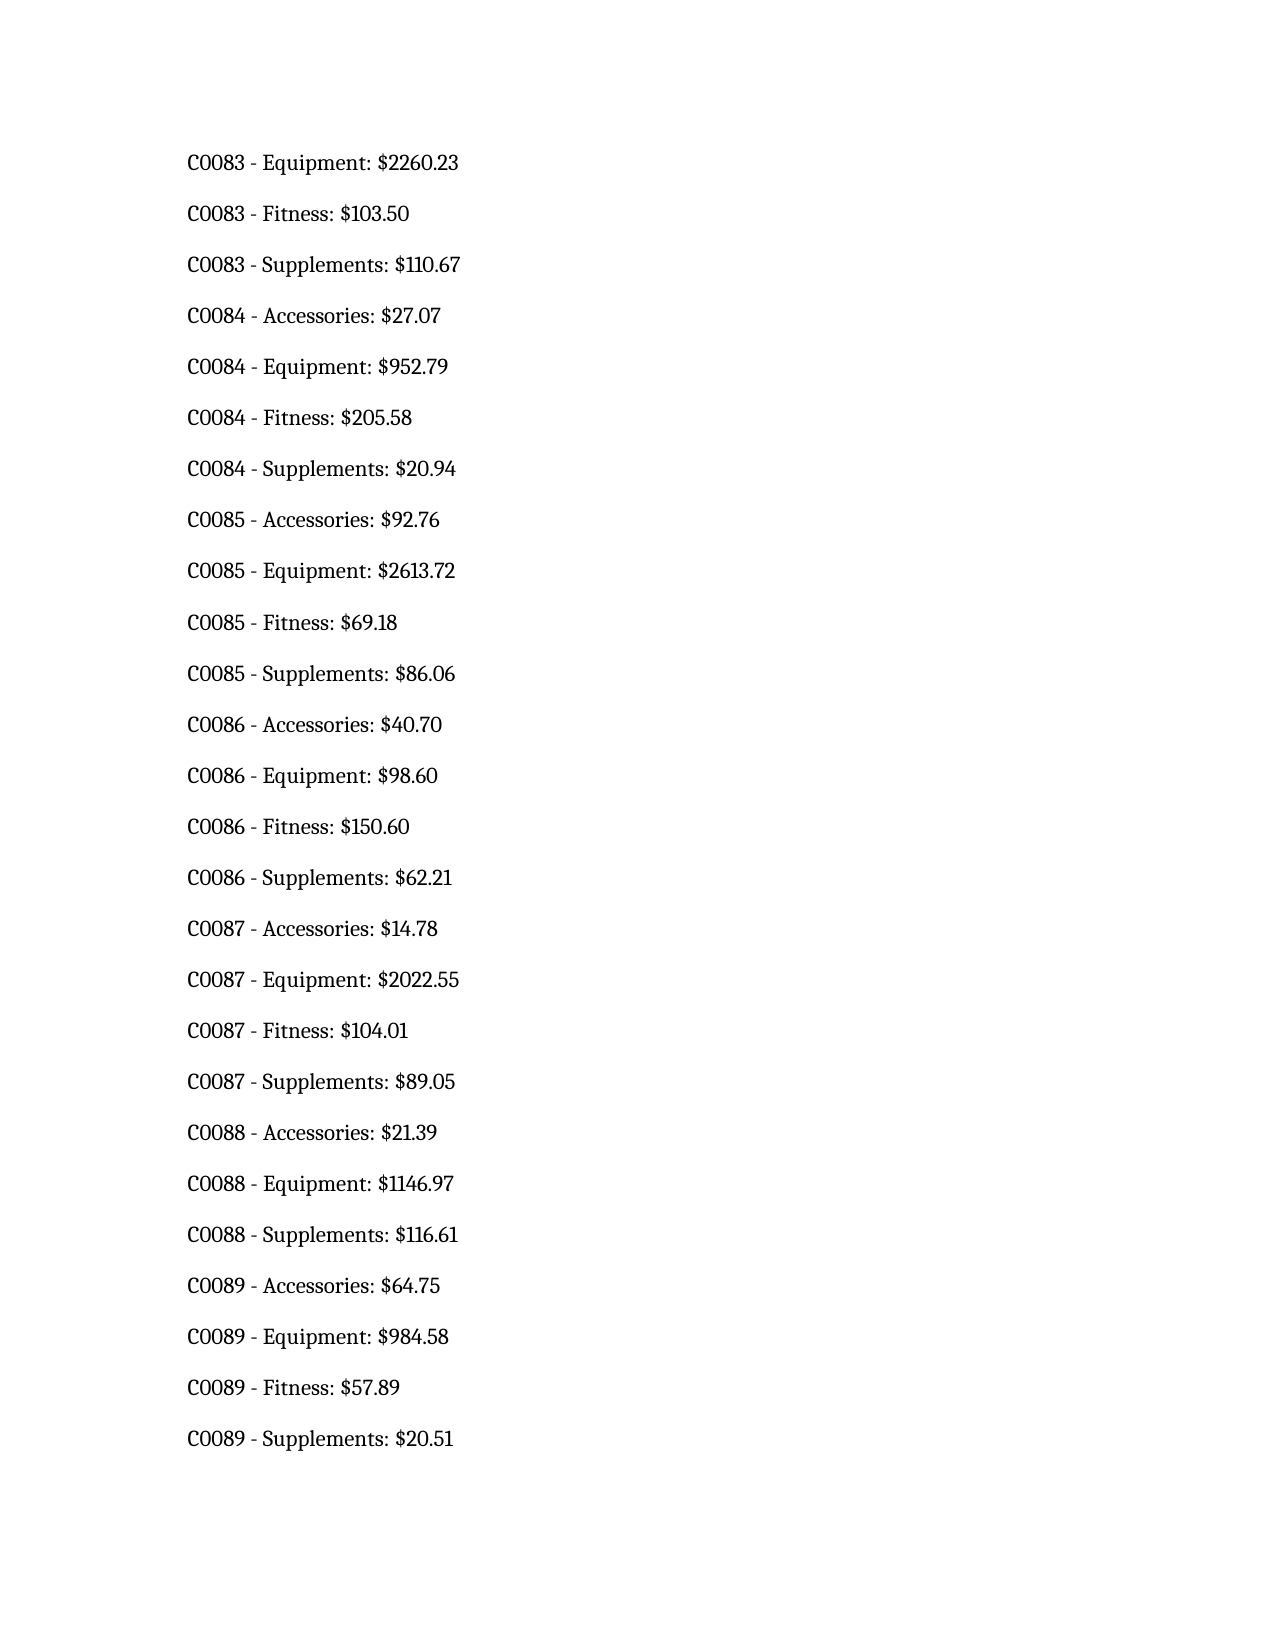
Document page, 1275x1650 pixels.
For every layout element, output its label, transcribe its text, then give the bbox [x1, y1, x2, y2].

text C0084 - Accessories: $27.07 [187, 303, 1087, 329]
text C0087 - Supplements: $89.05 [187, 1069, 1087, 1095]
text C0089 - Supplements: $20.51 [187, 1426, 1087, 1452]
text C0086 - Supplements: $62.21 [187, 864, 1087, 891]
text C0083 - Fitness: $103.50 [187, 201, 1087, 227]
text C0088 - Accessories: $21.39 [187, 1120, 1087, 1146]
text C0089 - Equipment: $984.58 [187, 1324, 1087, 1350]
text C0087 - Accessories: $14.78 [187, 916, 1087, 942]
text C0084 - Equipment: $952.79 [187, 354, 1087, 381]
text C0088 - Equipment: $1146.97 [187, 1171, 1087, 1197]
text C0085 - Accessories: $92.76 [187, 507, 1087, 534]
text C0084 - Fitness: $205.58 [187, 405, 1087, 432]
text C0083 - Equipment: $2260.23 [187, 150, 1087, 176]
text C0085 - Supplements: $86.06 [187, 660, 1087, 687]
text C0087 - Equipment: $2022.55 [187, 967, 1087, 993]
text C0087 - Fitness: $104.01 [187, 1018, 1087, 1044]
text C0086 - Equipment: $98.60 [187, 762, 1087, 789]
text C0089 - Accessories: $64.75 [187, 1273, 1087, 1299]
text C0084 - Supplements: $20.94 [187, 456, 1087, 483]
text C0086 - Fitness: $150.60 [187, 813, 1087, 840]
text C0085 - Fitness: $69.18 [187, 609, 1087, 636]
text C0085 - Equipment: $2613.72 [187, 558, 1087, 585]
text C0083 - Supplements: $110.67 [187, 252, 1087, 278]
text C0086 - Accessories: $40.70 [187, 711, 1087, 738]
text C0088 - Supplements: $116.61 [187, 1222, 1087, 1248]
text C0089 - Fitness: $57.89 [187, 1375, 1087, 1401]
